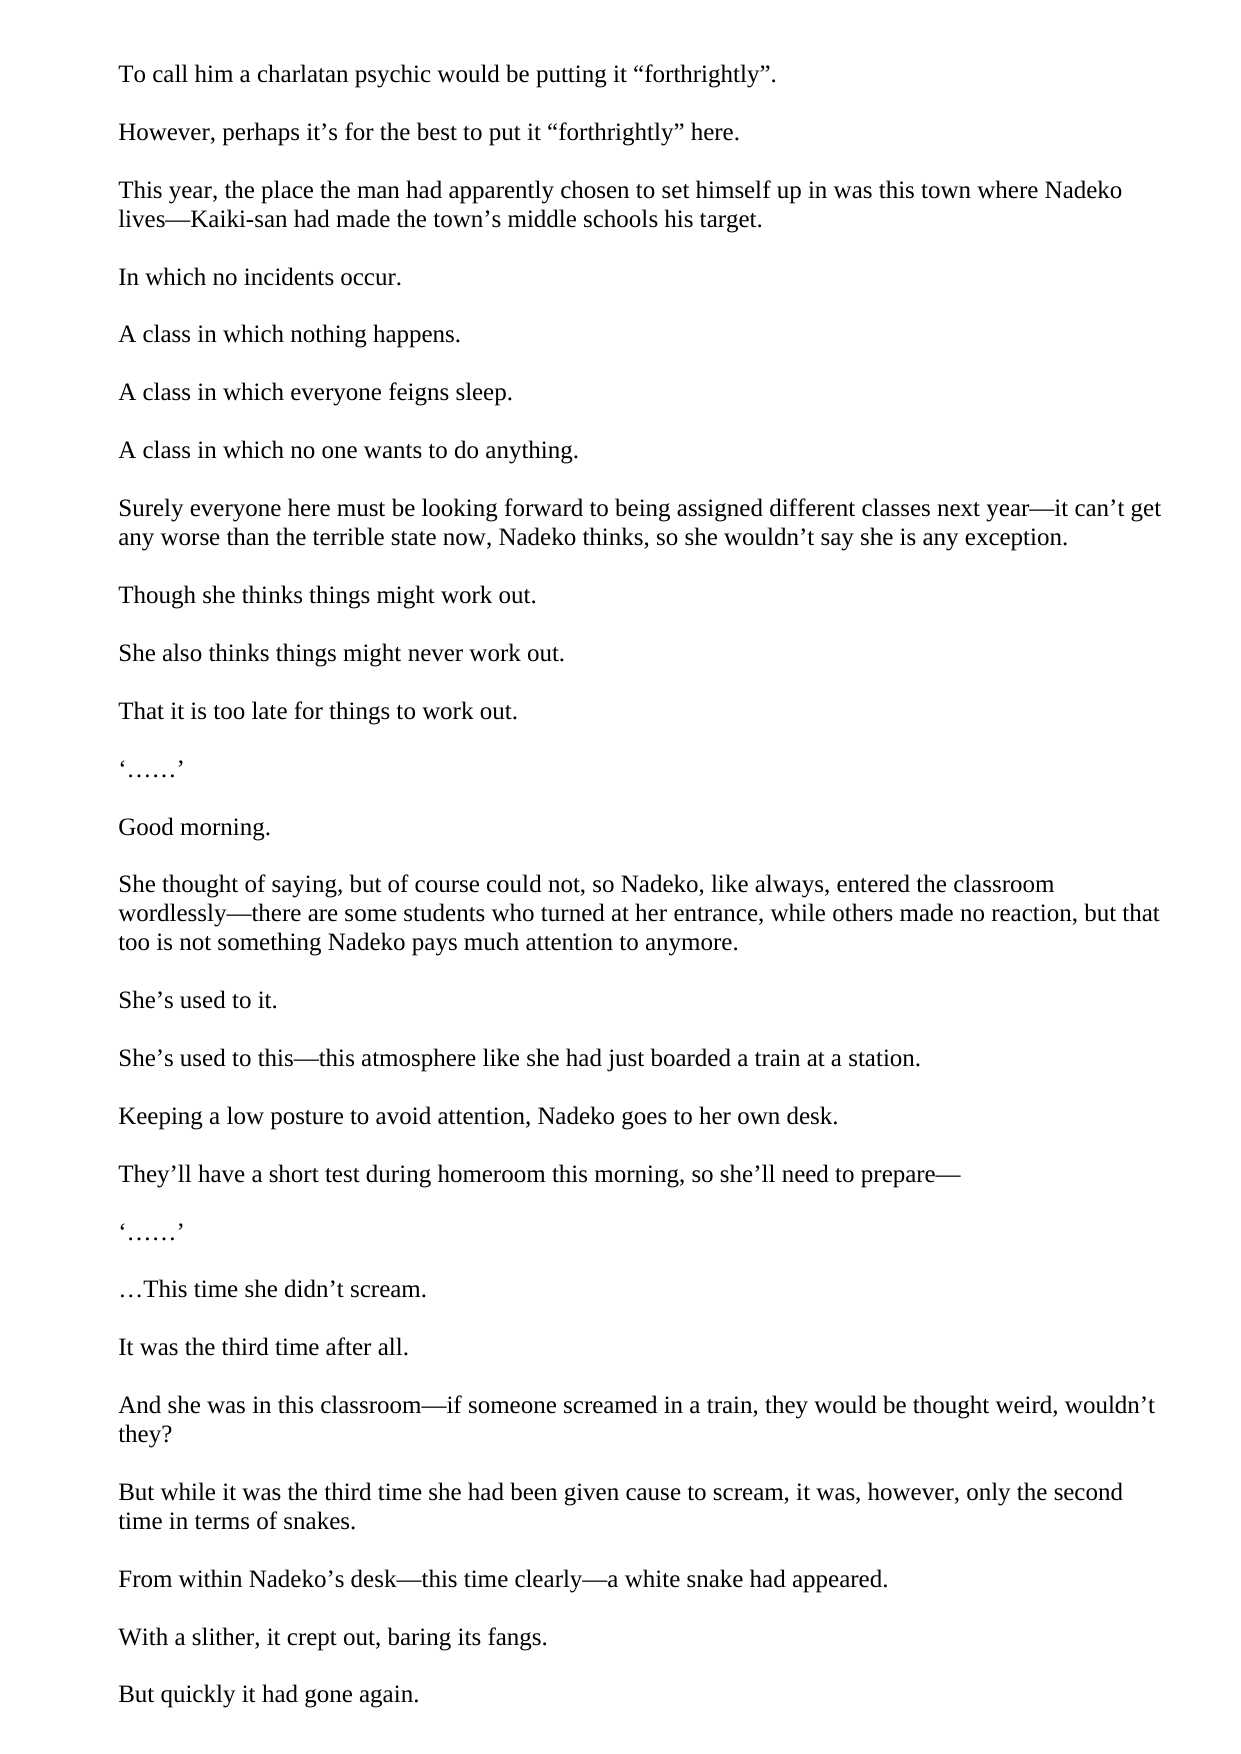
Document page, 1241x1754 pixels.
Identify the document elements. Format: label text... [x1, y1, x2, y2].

text However, perhaps it’s for the best to put it “forthrightly” here. [118, 117, 1167, 146]
text Keeping a low posture to avoid attention, Nadeko goes to her own desk. [118, 1101, 1167, 1129]
text This year, the place the man had apparently chosen to set himself up in was this town where Nadeko lives—Kaiki-san had made the town’s middle schools his target. [118, 175, 1167, 232]
text Though she thinks things might work out. [118, 580, 1167, 609]
text ‘……’ [118, 754, 1167, 782]
text A class in which everyone feigns sleep. [118, 377, 1167, 406]
text And she was in this classroom—if someone screamed in a train, they would be thought weird, wouldn’t they? [118, 1390, 1167, 1448]
text From within Nadeko’s desk—this time clearly—a white snake had appeared. [118, 1564, 1167, 1592]
text A class in which nothing happens. [118, 319, 1167, 348]
text …This time she didn’t scream. [118, 1274, 1167, 1303]
text They’ll have a short test during homeroom this morning, so she’ll need to prepare— [118, 1159, 1167, 1187]
text ‘……’ [118, 1217, 1167, 1245]
text But while it was the third time she had been given cause to scream, it was, however, only the second time in terms of snakes. [118, 1477, 1167, 1534]
text To call him a charlatan psychic would be putting it “forthrightly”. [118, 59, 1167, 88]
text A class in which no one wants to do anything. [118, 435, 1167, 464]
text It was the third time after all. [118, 1332, 1167, 1361]
text Good morning. [118, 812, 1167, 840]
text But quickly it had gone again. [118, 1679, 1167, 1708]
text She thought of saying, but of course could not, so Nadeko, like always, entered the classroom wordlessly—there are some students who turned at her entrance, while others made no reaction, but that too is not something Nadeko pays much attention to anymore. [118, 869, 1167, 956]
text In which no incidents occur. [118, 262, 1167, 290]
text She also thinks things might never work out. [118, 638, 1167, 667]
text That it is too late for things to work out. [118, 696, 1167, 724]
text She’s used to it. [118, 985, 1167, 1014]
text She’s used to this—this atmosphere like she had just boarded a train at a station. [118, 1043, 1167, 1072]
text Surely everyone here must be looking forward to being assigned different classes next year—it can’t get any worse than the terrible state now, Nadeko thinks, so she wouldn’t say she is any exception. [118, 493, 1167, 551]
text With a slither, it crept out, baring its fangs. [118, 1622, 1167, 1650]
